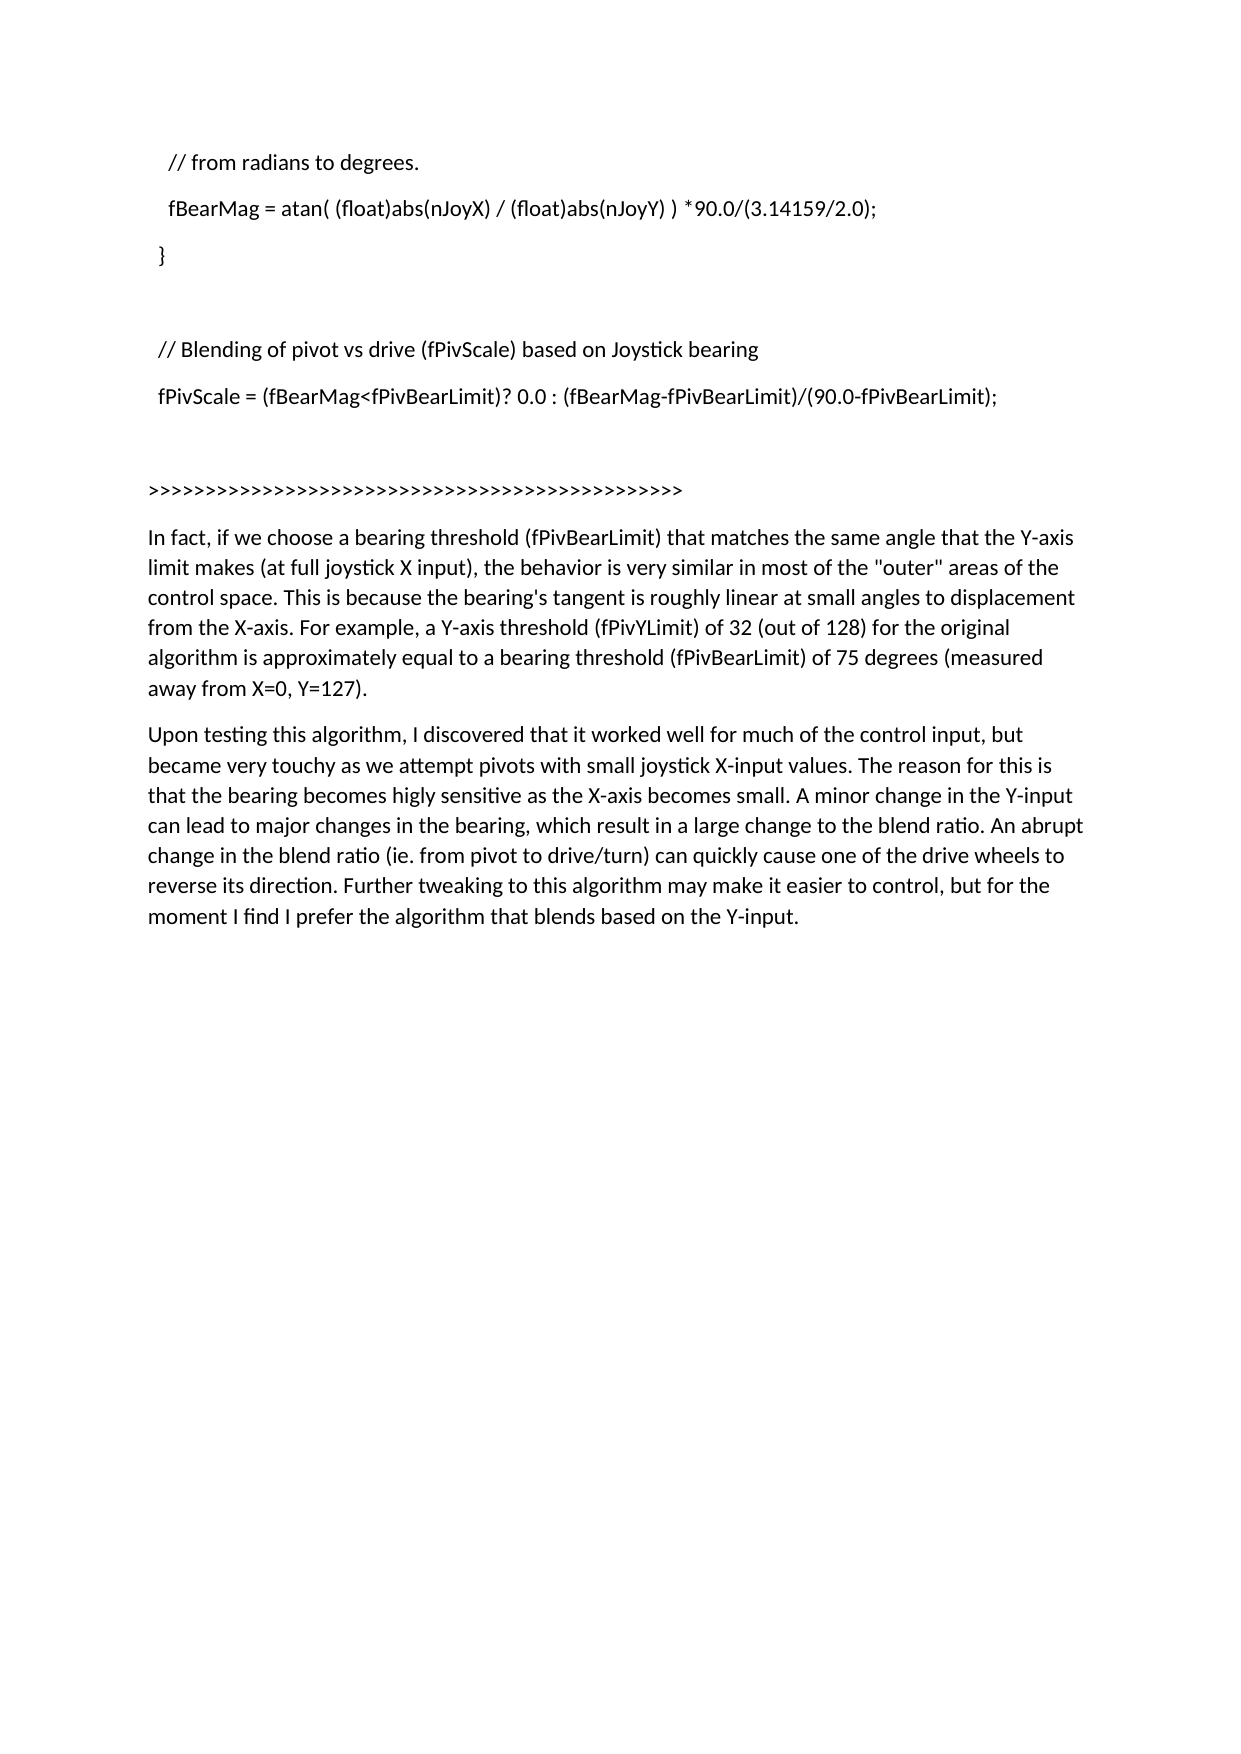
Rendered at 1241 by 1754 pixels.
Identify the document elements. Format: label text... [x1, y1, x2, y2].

text fBearMag = atan( (float)abs(nJoyX) / (float)abs(nJoyY) ) *90.0/(3.14159/2.0); [148, 194, 1093, 222]
text Upon testing this algorithm, I discovered that it worked well for much of the control input, but became very touchy as we attempt pivots with small joystick X-input values. The reason for this is that the bearing becomes higly sensitive as the X-axis becomes small. A minor change in the Y-input can lead to major changes in the bearing, which result in a large change to the blend ratio. An abrupt change in the blend ratio (ie. from pivot to drive/turn) can quickly cause one of the drive wheels to reverse its direction. Further tweaking to this algorithm may make it easier to control, but for the moment I find I prefer the algorithm that blends based on the Y-input. [148, 721, 1093, 930]
text In fact, if we choose a bearing threshold (fPivBearLimit) that matches the same angle that the Y-axis limit makes (at full joystick X input), the behavior is very similar in most of the "outer" areas of the control space. This is because the bearing's tangent is roughly linear at small angles to displacement from the X-axis. For example, a Y-axis threshold (fPivYLimit) of 32 (out of 128) for the original algorithm is approximately equal to a bearing threshold (fPivBearLimit) of 75 degrees (measured away from X=0, Y=127). [148, 523, 1093, 702]
text >>>>>>>>>>>>>>>>>>>>>>>>>>>>>>>>>>>>>>>>>>>>>>> [148, 476, 1093, 504]
text fPivScale = (fBearMag<fPivBearLimit)? 0.0 : (fBearMag-fPivBearLimit)/(90.0-fPivBearLimit); [148, 382, 1093, 410]
text // from radians to degrees. [148, 148, 1093, 176]
text // Blending of pivot vs drive (fPivScale) based on Joystick bearing [148, 335, 1093, 363]
text } [148, 241, 1093, 269]
